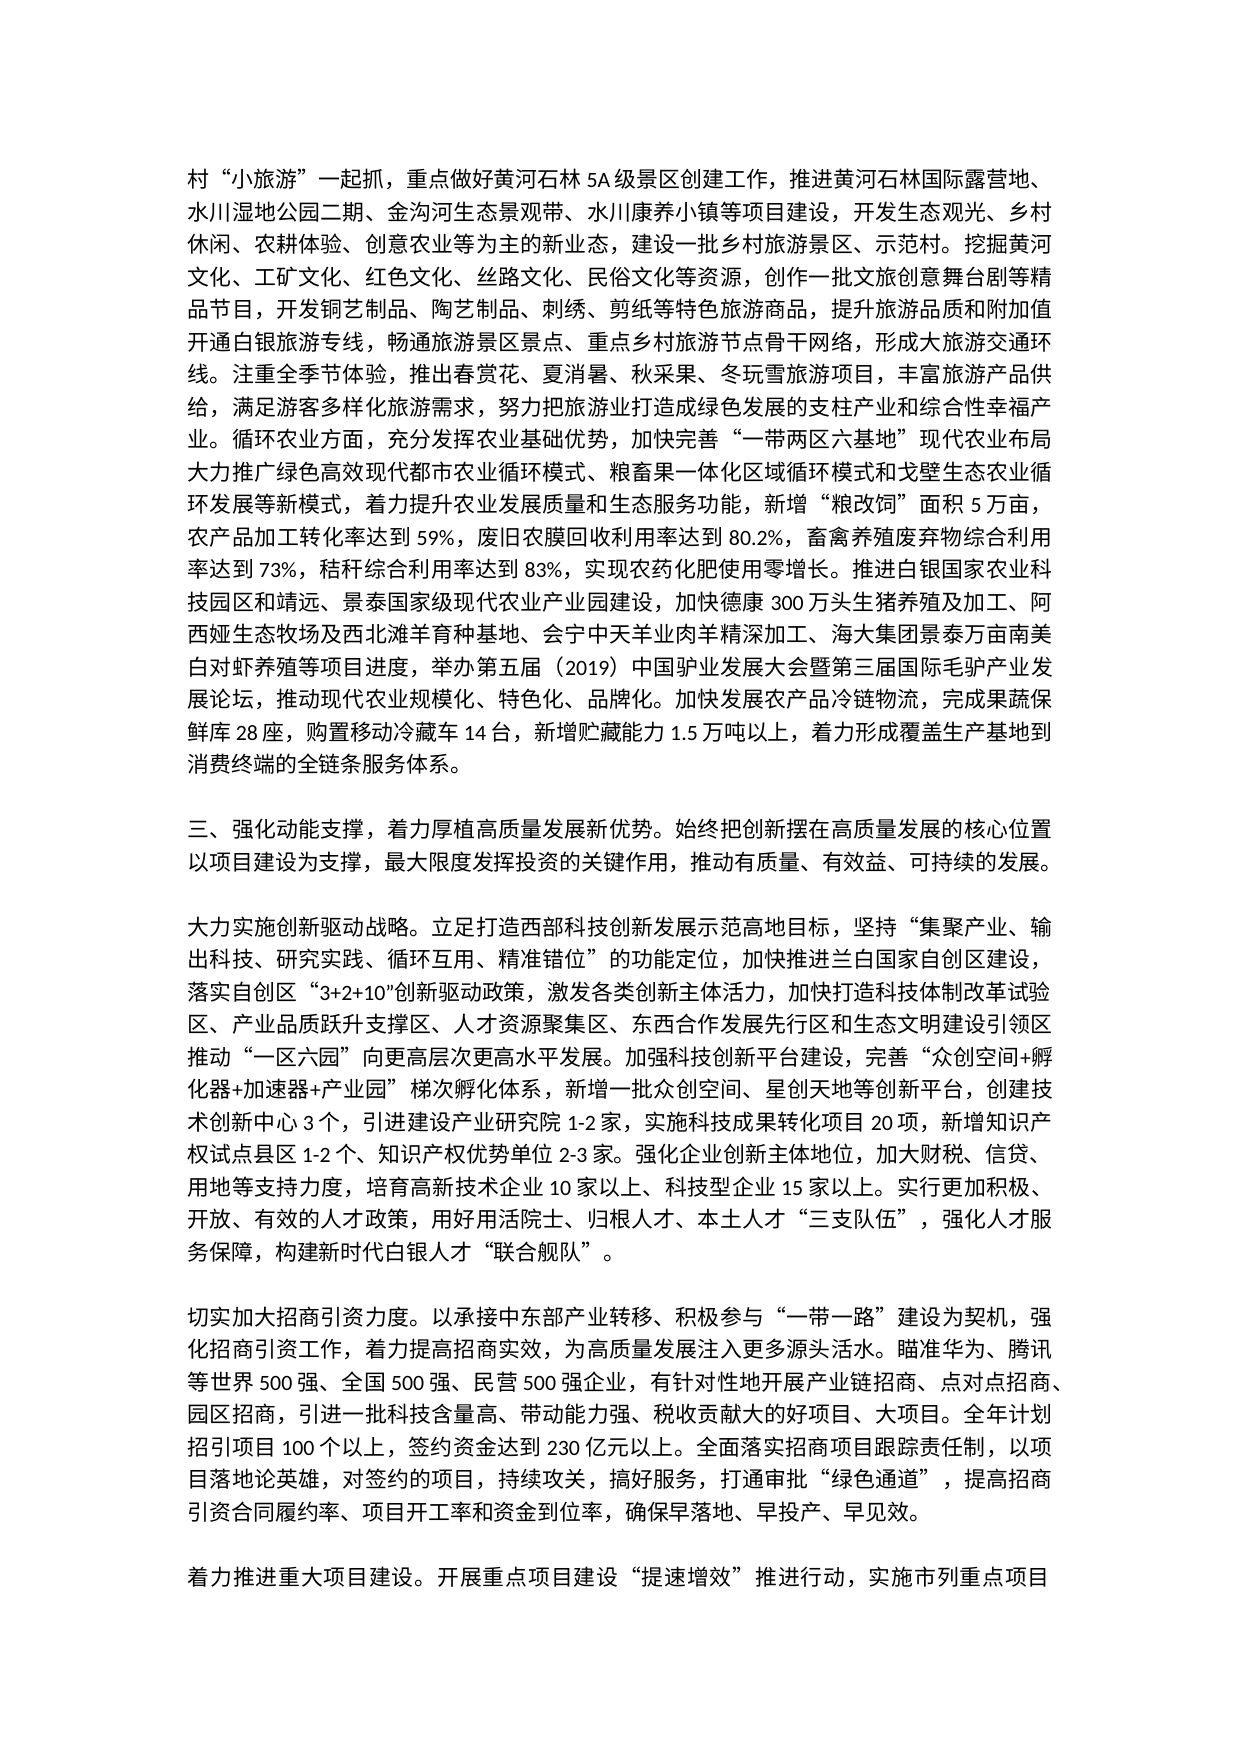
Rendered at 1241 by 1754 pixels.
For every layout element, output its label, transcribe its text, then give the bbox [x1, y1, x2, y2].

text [187, 1559, 1053, 1592]
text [187, 162, 1053, 779]
text 三、强化动能支撑，着力厚植高质量发展新优势。始终把创新摆在高质量发展的核心位置，以项目建设为支撑，最大限度发挥投资的关键作用，推动有质量、有效益、可持续的发展。 [187, 812, 1053, 877]
text 大力实施创新驱动战略。立足打造西部科技创新发展示范高地目标，坚持“集聚产业、输出科技、研究实践、循环互用、精准错位”的功能定位，加快推进兰白国家自创区建设，落实自创区“3+2+10”创新驱动政策，激发各类创新主体活力，加快打造科技体制改革试验区、产业品质跃升支撑区、人才资源聚集区、东西合作发展先行区和生态文明建设引领区，推动“一区六园”向更高层次更高水平发展。加强科技创新平台建设，完善“众创空间+孵化器+加速器+产业园”梯次孵化体系，新增一批众创空间、星创天地等创新平台，创建技术创新中心3个，引进建设产业研究院1-2家，实施科技成果转化项目20项，新增知识产权试点县区1-2个、知识产权优势单位2-3家。强化企业创新主体地位，加大财税、信贷、用地等支持力度，培育高新技术企业10家以上、科技型企业15家以上。实行更加积极、开放、有效的人才政策，用好用活院士、归根人才、本土人才“三支队伍”，强化人才服务保障，构建新时代白银人才“联合舰队”。 [187, 909, 1053, 1267]
text 切实加大招商引资力度。以承接中东部产业转移、积极参与“一带一路”建设为契机，强化招商引资工作，着力提高招商实效，为高质量发展注入更多源头活水。瞄准华为、腾讯等世界500强、全国500强、民营500强企业，有针对性地开展产业链招商、点对点招商、园区招商，引进一批科技含量高、带动能力强、税收贡献大的好项目、大项目。全年计划招引项目100个以上，签约资金达到230亿元以上。全面落实招商项目跟踪责任制，以项目落地论英雄，对签约的项目，持续攻关，搞好服务，打通审批“绿色通道”，提高招商引资合同履约率、项目开工率和资金到位率，确保早落地、早投产、早见效。 [187, 1299, 1053, 1527]
